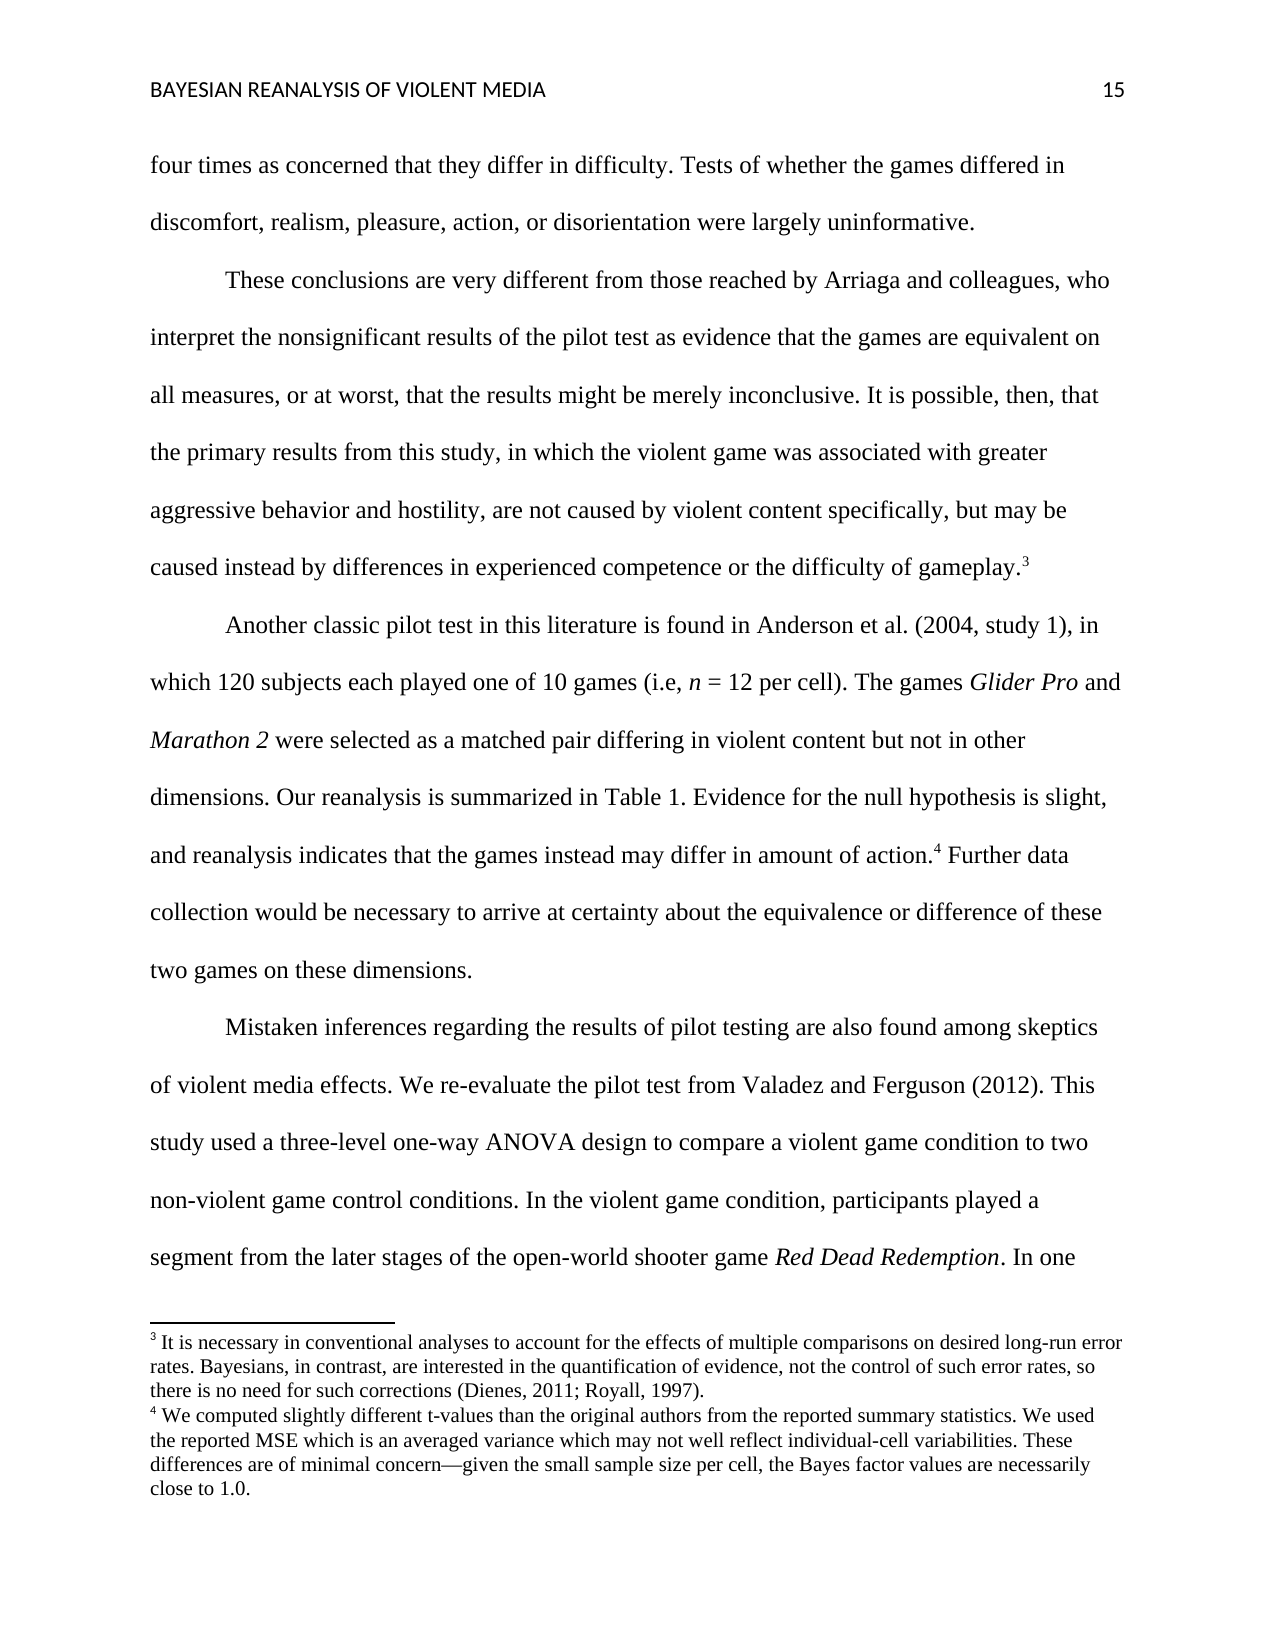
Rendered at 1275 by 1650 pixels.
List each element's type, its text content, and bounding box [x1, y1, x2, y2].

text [150, 1012, 1125, 1271]
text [150, 150, 1125, 236]
text These conclusions are very different from those reached by Arriaga and colleagues, who interpret the nonsignificant results of the pilot test as evidence that the games are equivalent on all measures, or at worst, that the results might be merely inconclusive. It is possible, then, that the primary results from this study, in which the violent game was associated with greater aggressive behavior and hostility, are not caused by violent content specifically, but may be caused instead by differences in experienced competence or the difficulty of gameplay. [150, 265, 1125, 581]
text Another classic pilot test in this literature is found in Anderson et al. (2004, study 1), in which 120 subjects each played one of 10 games (i.e, n = 12 per cell). The games Glider Pro and Marathon 2 were selected as a matched pair differing in violent content but not in other dimensions. Our reanalysis is summarized in Table 1. Evidence for the null hypothesis is slight, and reanalysis indicates that the games instead may differ in amount of action. Further data collection would be necessary to arrive at certainty about the equivalence or difference of these two games on these dimensions. [150, 610, 1125, 984]
